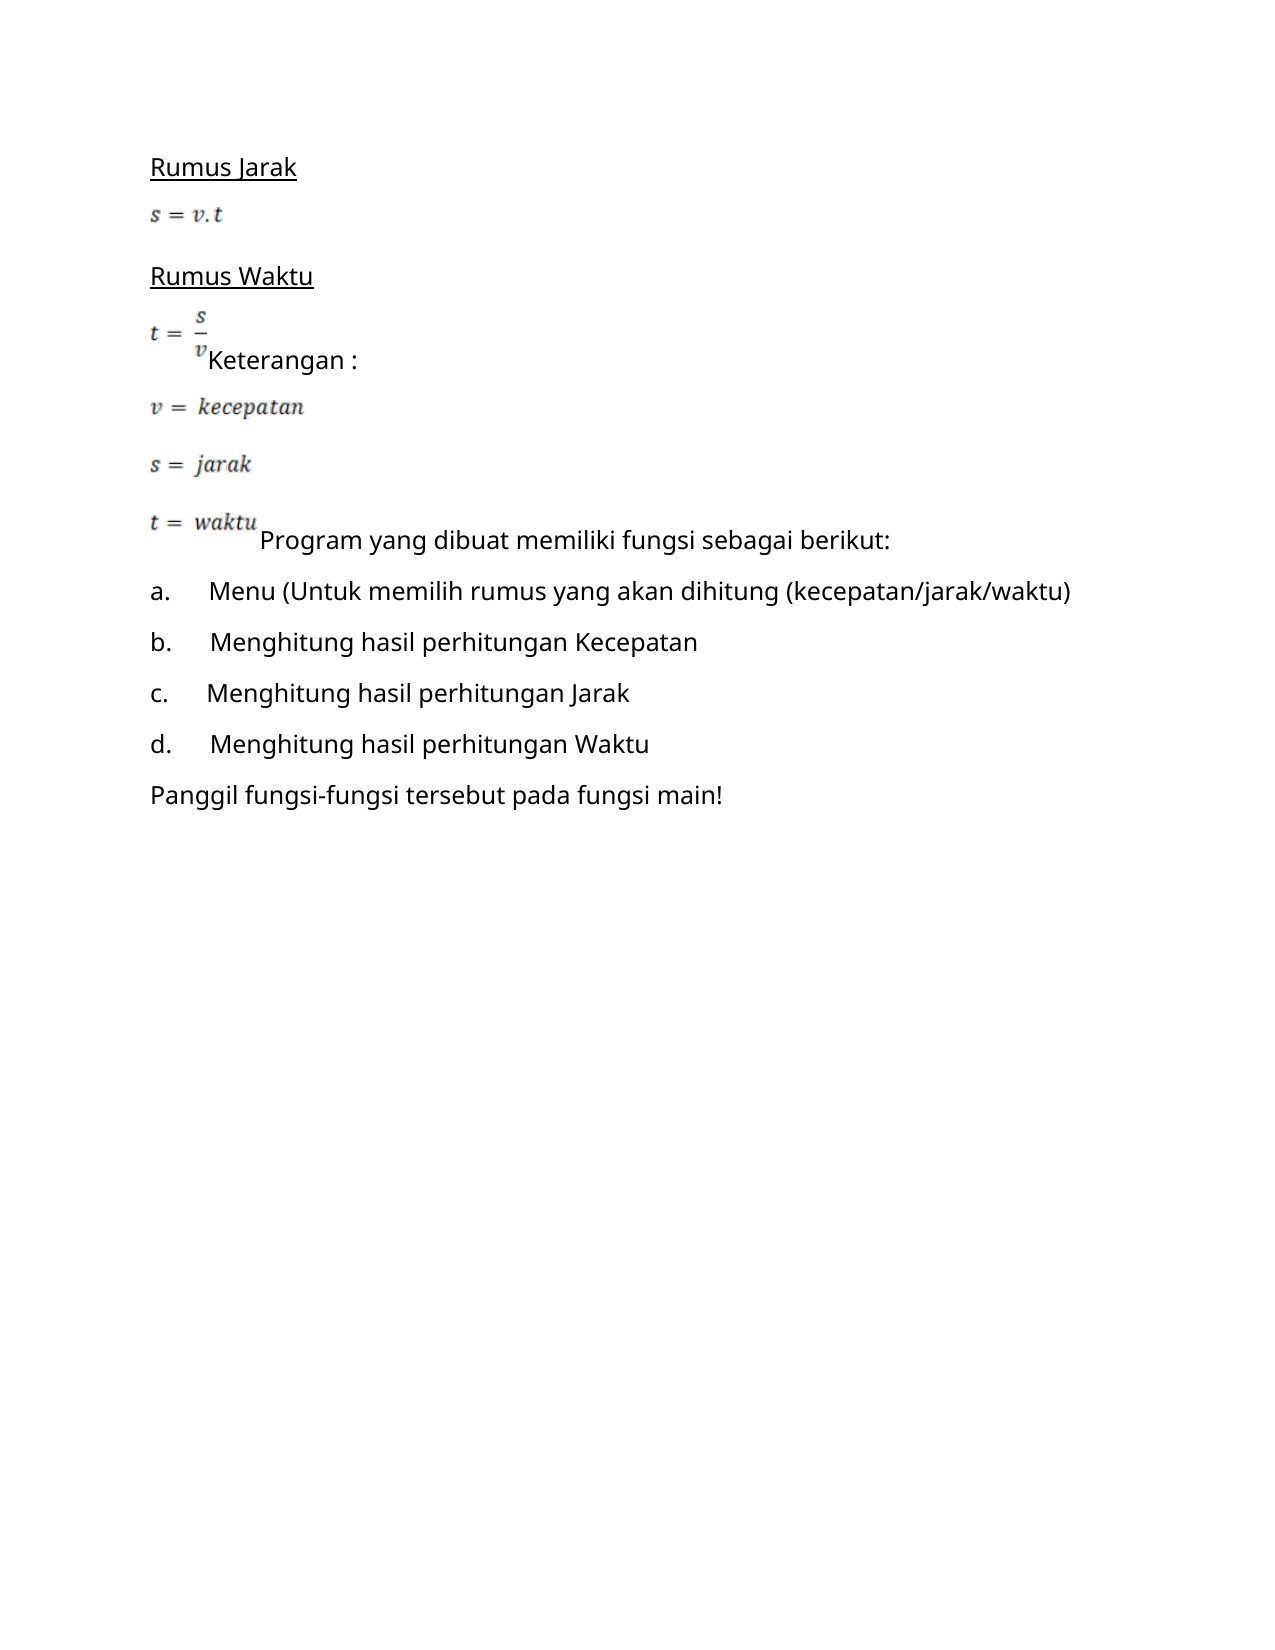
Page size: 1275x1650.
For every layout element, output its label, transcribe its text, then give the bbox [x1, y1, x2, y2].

list a. Menu (Untuk memilih rumus yang akan dihitung (kecepatan/jarak/waktu) [150, 573, 1125, 607]
list Keterangan : [150, 310, 1125, 376]
list Rumus Jarak [150, 150, 1125, 184]
list Program yang dibuat memiliki fungsi sebagai berikut: [150, 508, 1125, 556]
picture [150, 309, 208, 369]
picture [150, 201, 229, 242]
list c. Menghitung hasil perhitungan Jarak [150, 676, 1125, 709]
picture [150, 451, 254, 492]
list d. Menghitung hasil perhitungan Waktu [150, 727, 1125, 761]
picture [150, 508, 260, 550]
list Rumus Waktu [150, 259, 1125, 293]
list b. Menghitung hasil perhitungan Kecepatan [150, 624, 1125, 658]
picture [150, 393, 306, 434]
list Panggil fungsi-fungsi tersebut pada fungsi main! [150, 778, 1125, 812]
